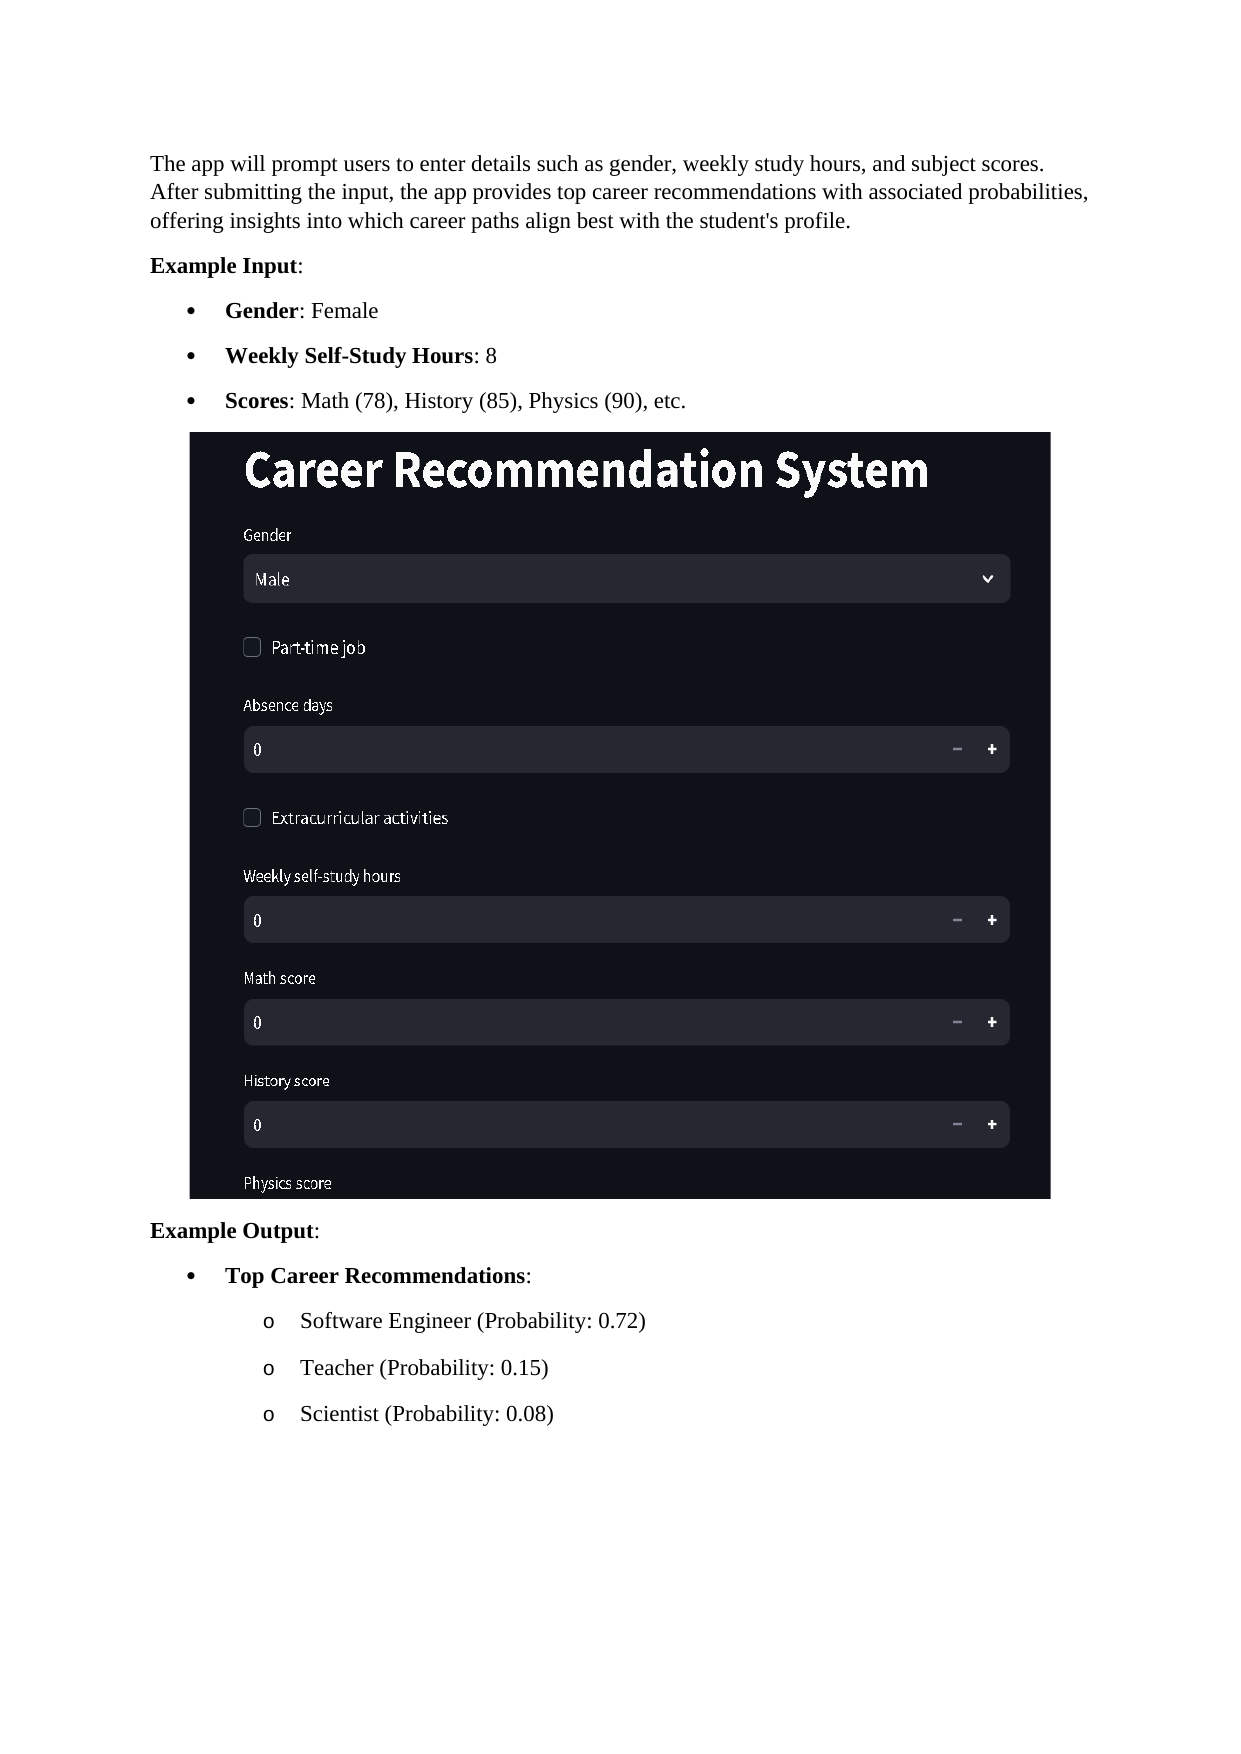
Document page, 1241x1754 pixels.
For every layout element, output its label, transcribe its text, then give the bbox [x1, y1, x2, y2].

text Example Input: [150, 252, 1090, 278]
picture [189, 432, 1051, 1199]
list Scientist (Probability: 0.08) [262, 1400, 1090, 1428]
list Software Engineer (Probability: 0.72) [262, 1307, 1090, 1335]
list Weekly Self-Study Hours: 8 [187, 342, 1090, 368]
list Teacher (Probability: 0.15) [262, 1354, 1090, 1381]
list Scores: Math (78), History (85), Physics (90), etc. [187, 387, 1090, 414]
text The app will prompt users to enter details such as gender, weekly study hours, and subject scores. After submitting the input, the app provides top career recommendations with associated probabilities, offering insights into which career paths align best with the student's profile. [150, 150, 1090, 233]
text Example Output: [150, 1217, 1090, 1243]
list Gender: Female [187, 297, 1090, 323]
list Top Career Recommendations: [187, 1262, 1090, 1288]
